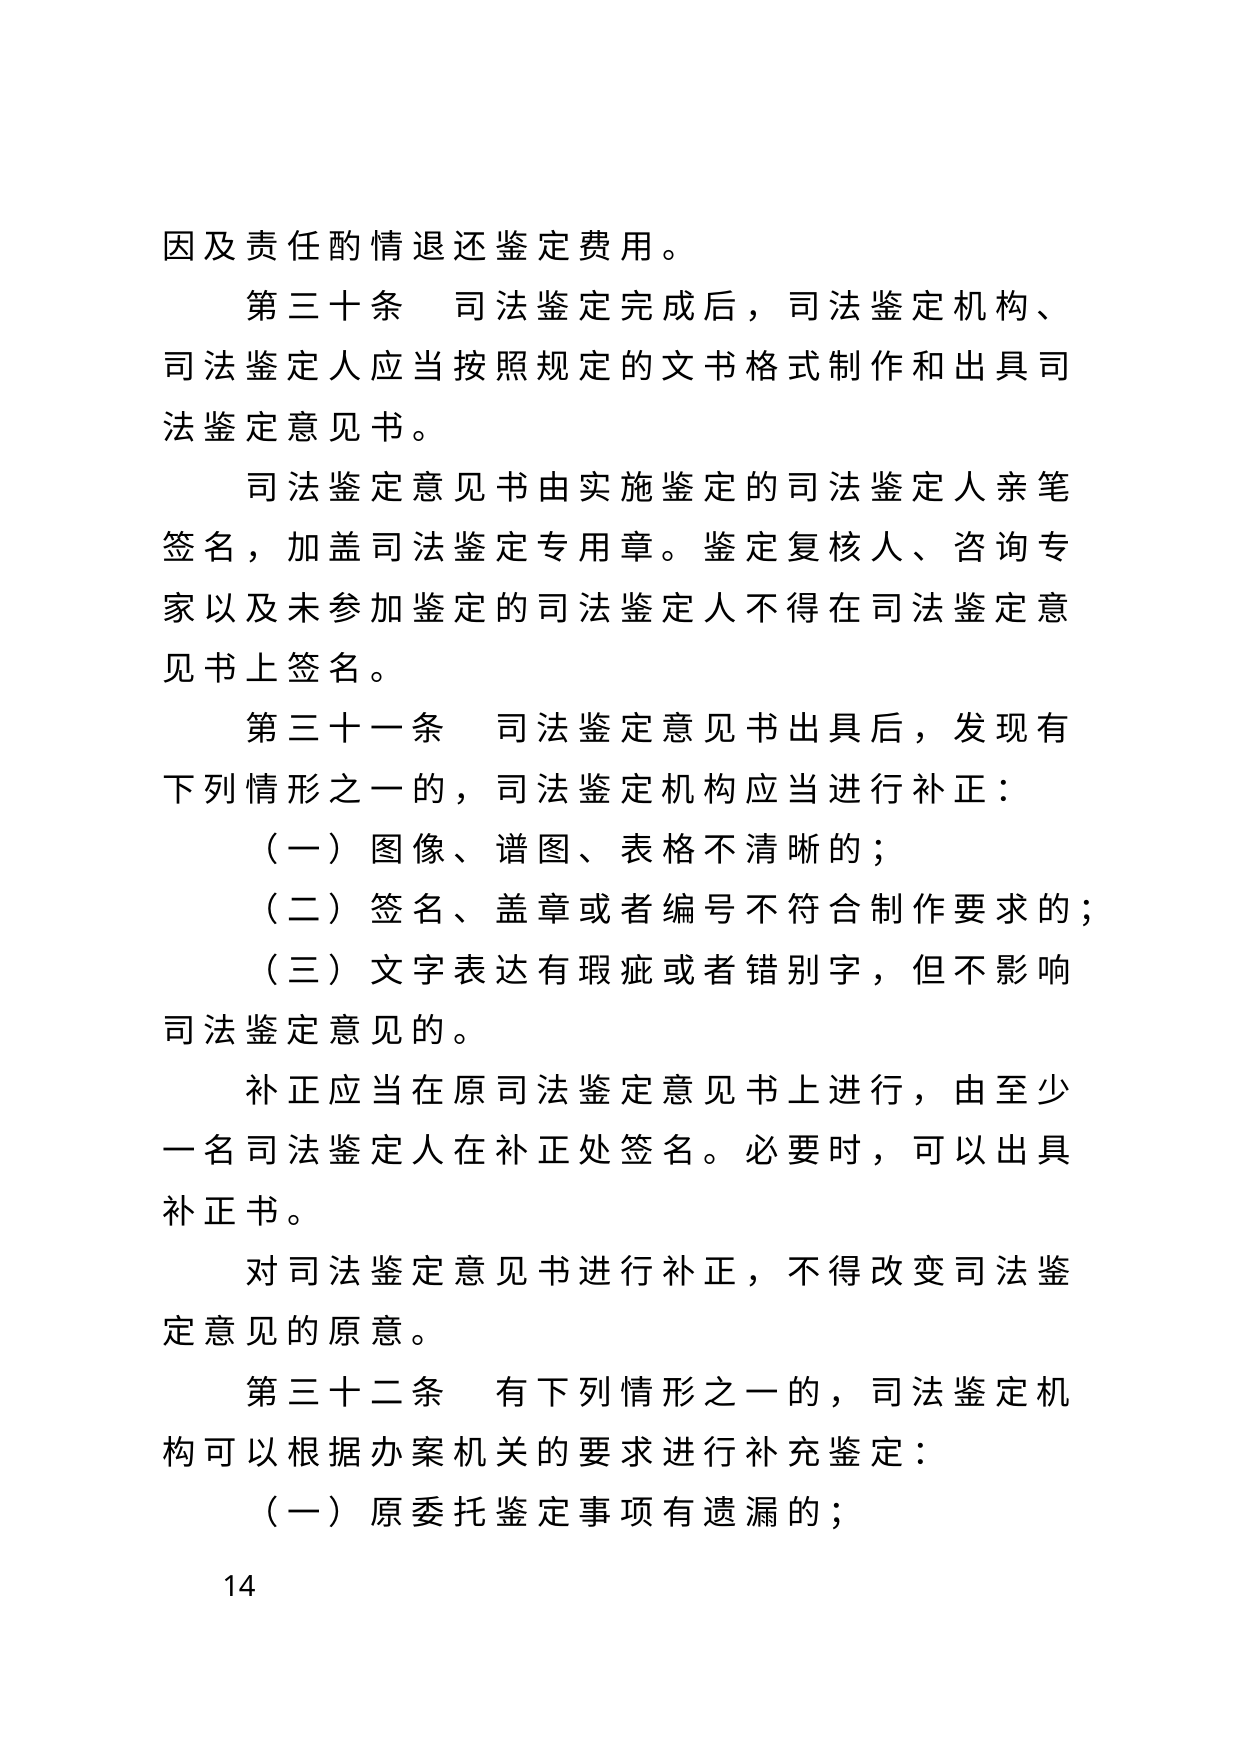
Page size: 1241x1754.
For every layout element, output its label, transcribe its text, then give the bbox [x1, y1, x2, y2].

text （二）签名、盖章或者编号不符合制作要求的； [162, 877, 1078, 937]
text 第三十二条 有下列情形之一的，司法鉴定机构可以根据办案机关的要求进行补充鉴定： [162, 1359, 1078, 1480]
text 第三十一条 司法鉴定意见书出具后，发现有下列情形之一的，司法鉴定机构应当进行补正： [162, 696, 1078, 817]
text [162, 213, 1078, 274]
text （三）文字表达有瑕疵或者错别字，但不影响司法鉴定意见的。 [162, 937, 1078, 1058]
text 司法鉴定意见书由实施鉴定的司法鉴定人亲笔签名，加盖司法鉴定专用章。鉴定复核人、咨询专家以及未参加鉴定的司法鉴定人不得在司法鉴定意见书上签名。 [162, 455, 1078, 696]
text 第三十条 司法鉴定完成后，司法鉴定机构、司法鉴定人应当按照规定的文书格式制作和出具司法鉴定意见书。 [162, 274, 1078, 455]
text 对司法鉴定意见书进行补正，不得改变司法鉴定意见的原意。 [162, 1239, 1078, 1359]
text （一）图像、谱图、表格不清晰的； [162, 817, 1078, 877]
text 补正应当在原司法鉴定意见书上进行，由至少一名司法鉴定人在补正处签名。必要时，可以出具补正书。 [162, 1058, 1078, 1239]
text （一）原委托鉴定事项有遗漏的； [162, 1480, 1078, 1540]
